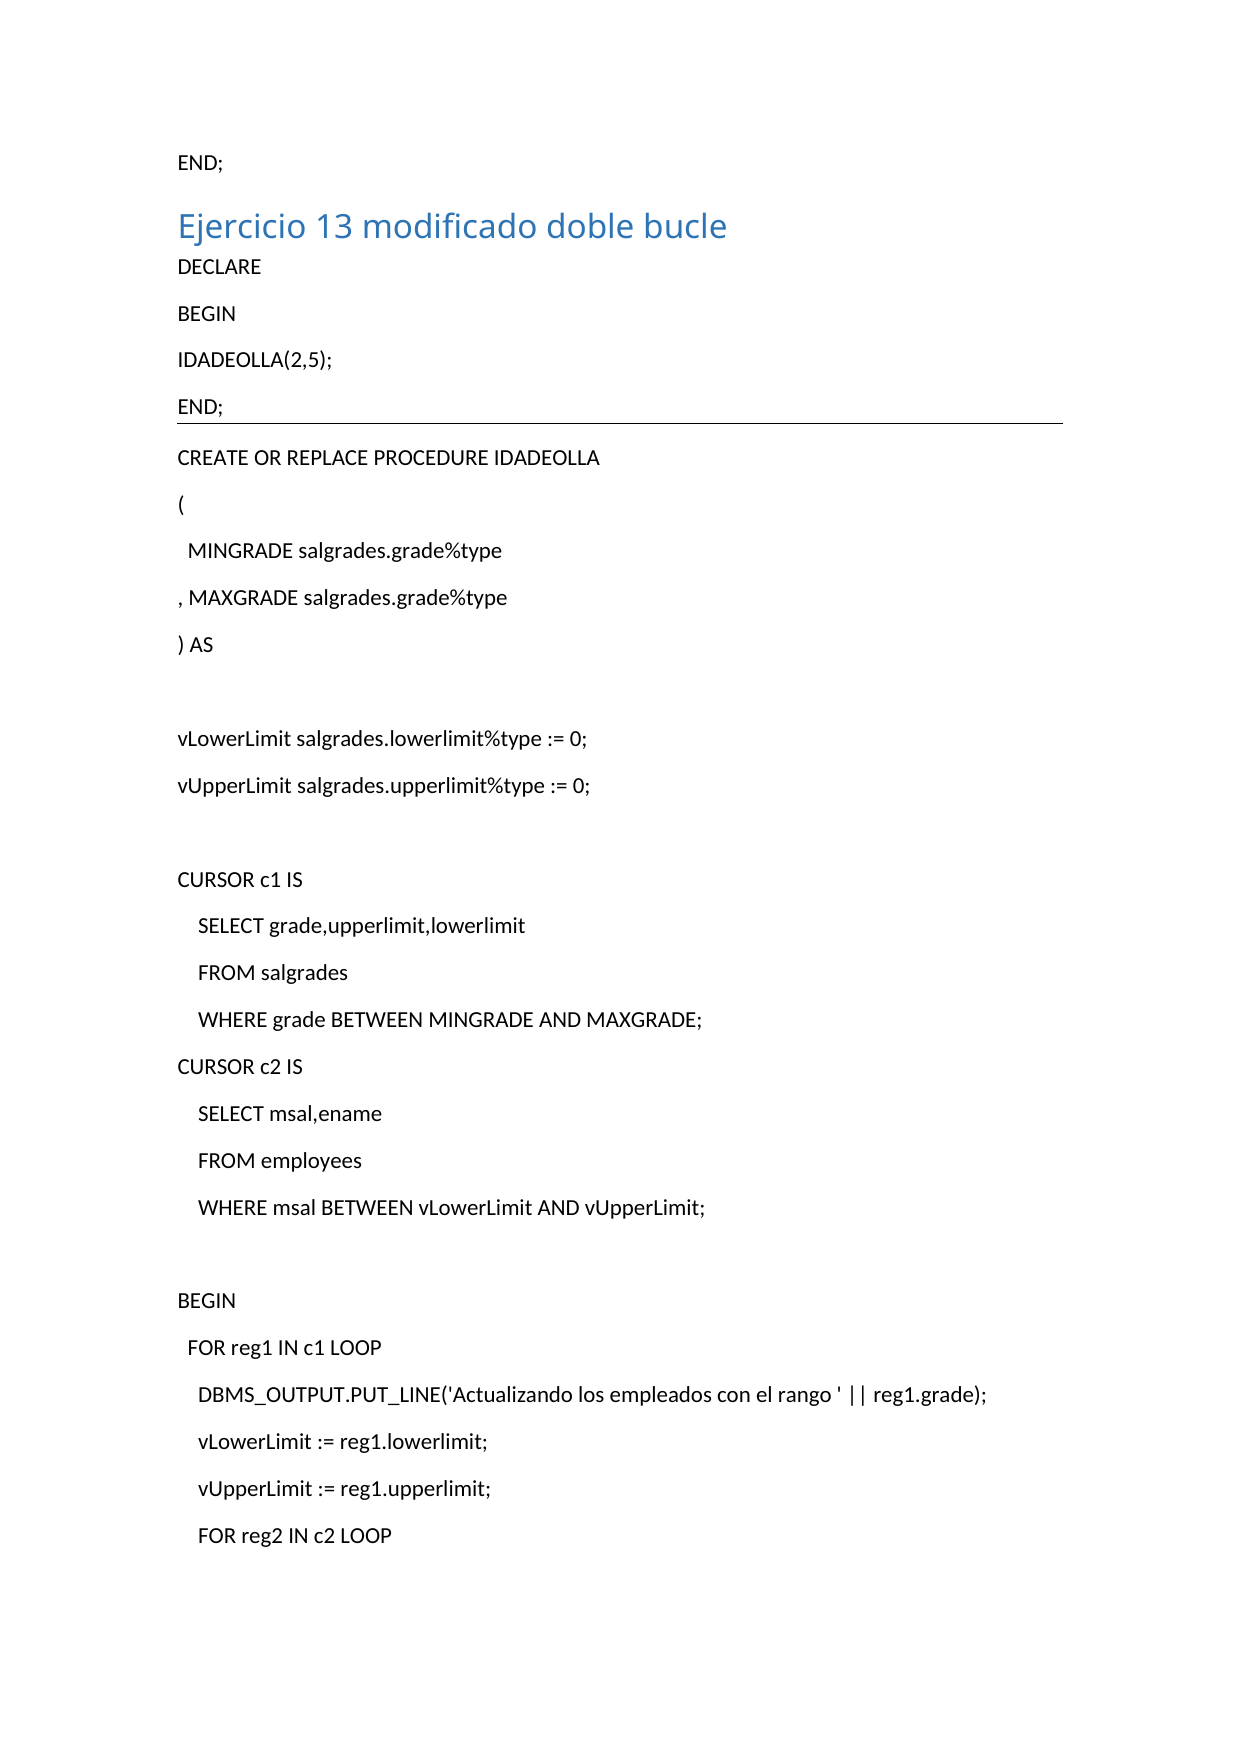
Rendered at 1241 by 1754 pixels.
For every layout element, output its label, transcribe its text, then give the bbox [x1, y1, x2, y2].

text FROM employees [177, 1146, 1063, 1174]
text END; [177, 148, 1063, 176]
text FROM salgrades [177, 958, 1063, 987]
text ) AS [177, 630, 1063, 658]
text SELECT grade,upperlimit,lowerlimit [177, 912, 1063, 940]
subtitle Ejercicio 13 modificado doble bucle [177, 203, 1063, 248]
text vLowerLimit salgrades.lowerlimit%type := 0; [177, 724, 1063, 752]
text CREATE OR REPLACE PROCEDURE IDADEOLLA [177, 443, 1063, 471]
text BEGIN [177, 1287, 1063, 1315]
text SELECT msal,ename [177, 1099, 1063, 1127]
text FOR reg2 IN c2 LOOP [177, 1521, 1063, 1549]
text ( [177, 490, 1063, 518]
text vLowerLimit := reg1.lowerlimit; [177, 1427, 1063, 1455]
text , MAXGRADE salgrades.grade%type [177, 583, 1063, 612]
text END; [177, 392, 1063, 423]
text DBMS_OUTPUT.PUT_LINE('Actualizando los empleados con el rango ' || reg1.grade); [177, 1380, 1063, 1408]
text FOR reg1 IN c1 LOOP [177, 1333, 1063, 1362]
text WHERE grade BETWEEN MINGRADE AND MAXGRADE; [177, 1005, 1063, 1033]
text WHERE msal BETWEEN vLowerLimit AND vUpperLimit; [177, 1193, 1063, 1221]
text MINGRADE salgrades.grade%type [177, 537, 1063, 565]
text CURSOR c1 IS [177, 865, 1063, 893]
text DECLARE [177, 252, 1063, 280]
text vUpperLimit := reg1.upperlimit; [177, 1474, 1063, 1502]
text vUpperLimit salgrades.upperlimit%type := 0; [177, 771, 1063, 799]
text IDADEOLLA(2,5); [177, 346, 1063, 373]
text BEGIN [177, 299, 1063, 327]
text CURSOR c2 IS [177, 1052, 1063, 1080]
